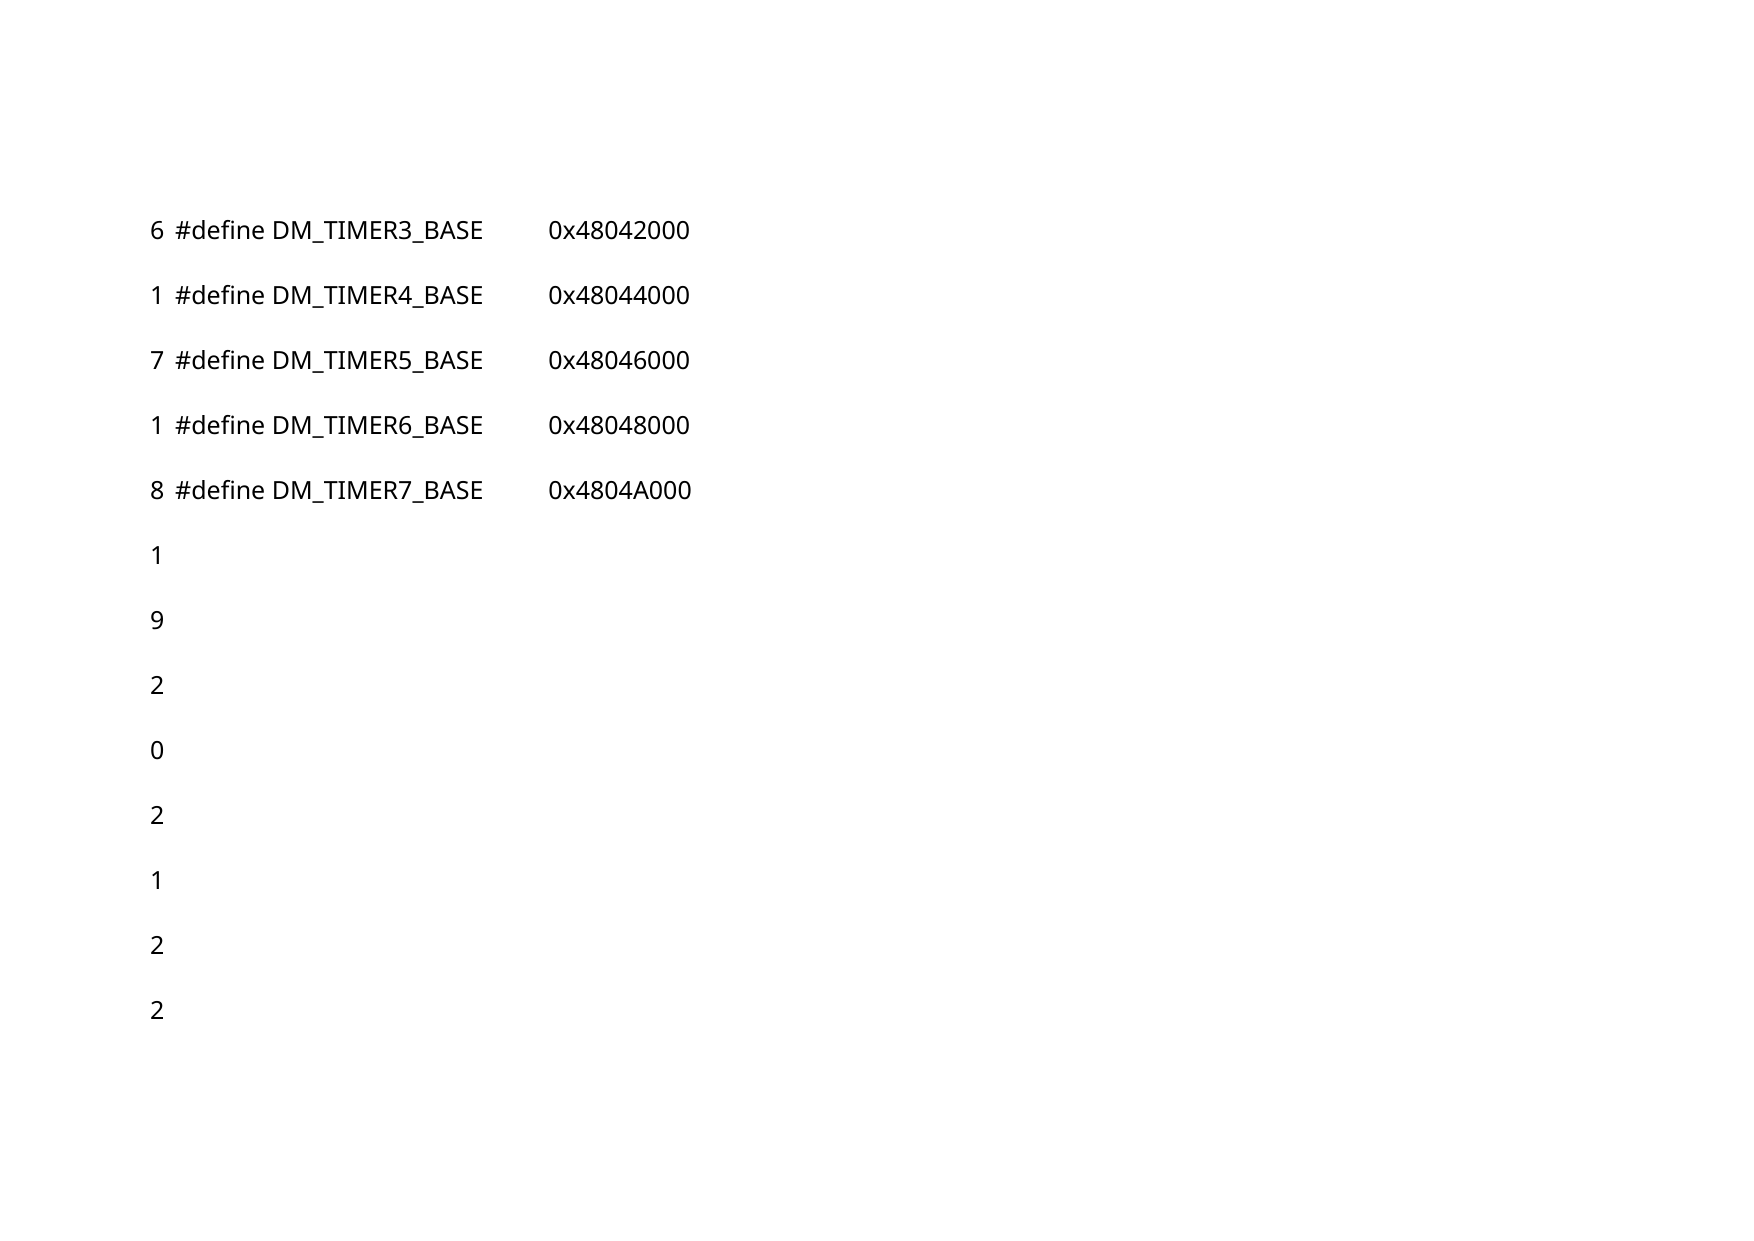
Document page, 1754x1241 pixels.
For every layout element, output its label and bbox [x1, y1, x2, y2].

table_header [175, 198, 1000, 1043]
table_header [150, 198, 175, 1043]
